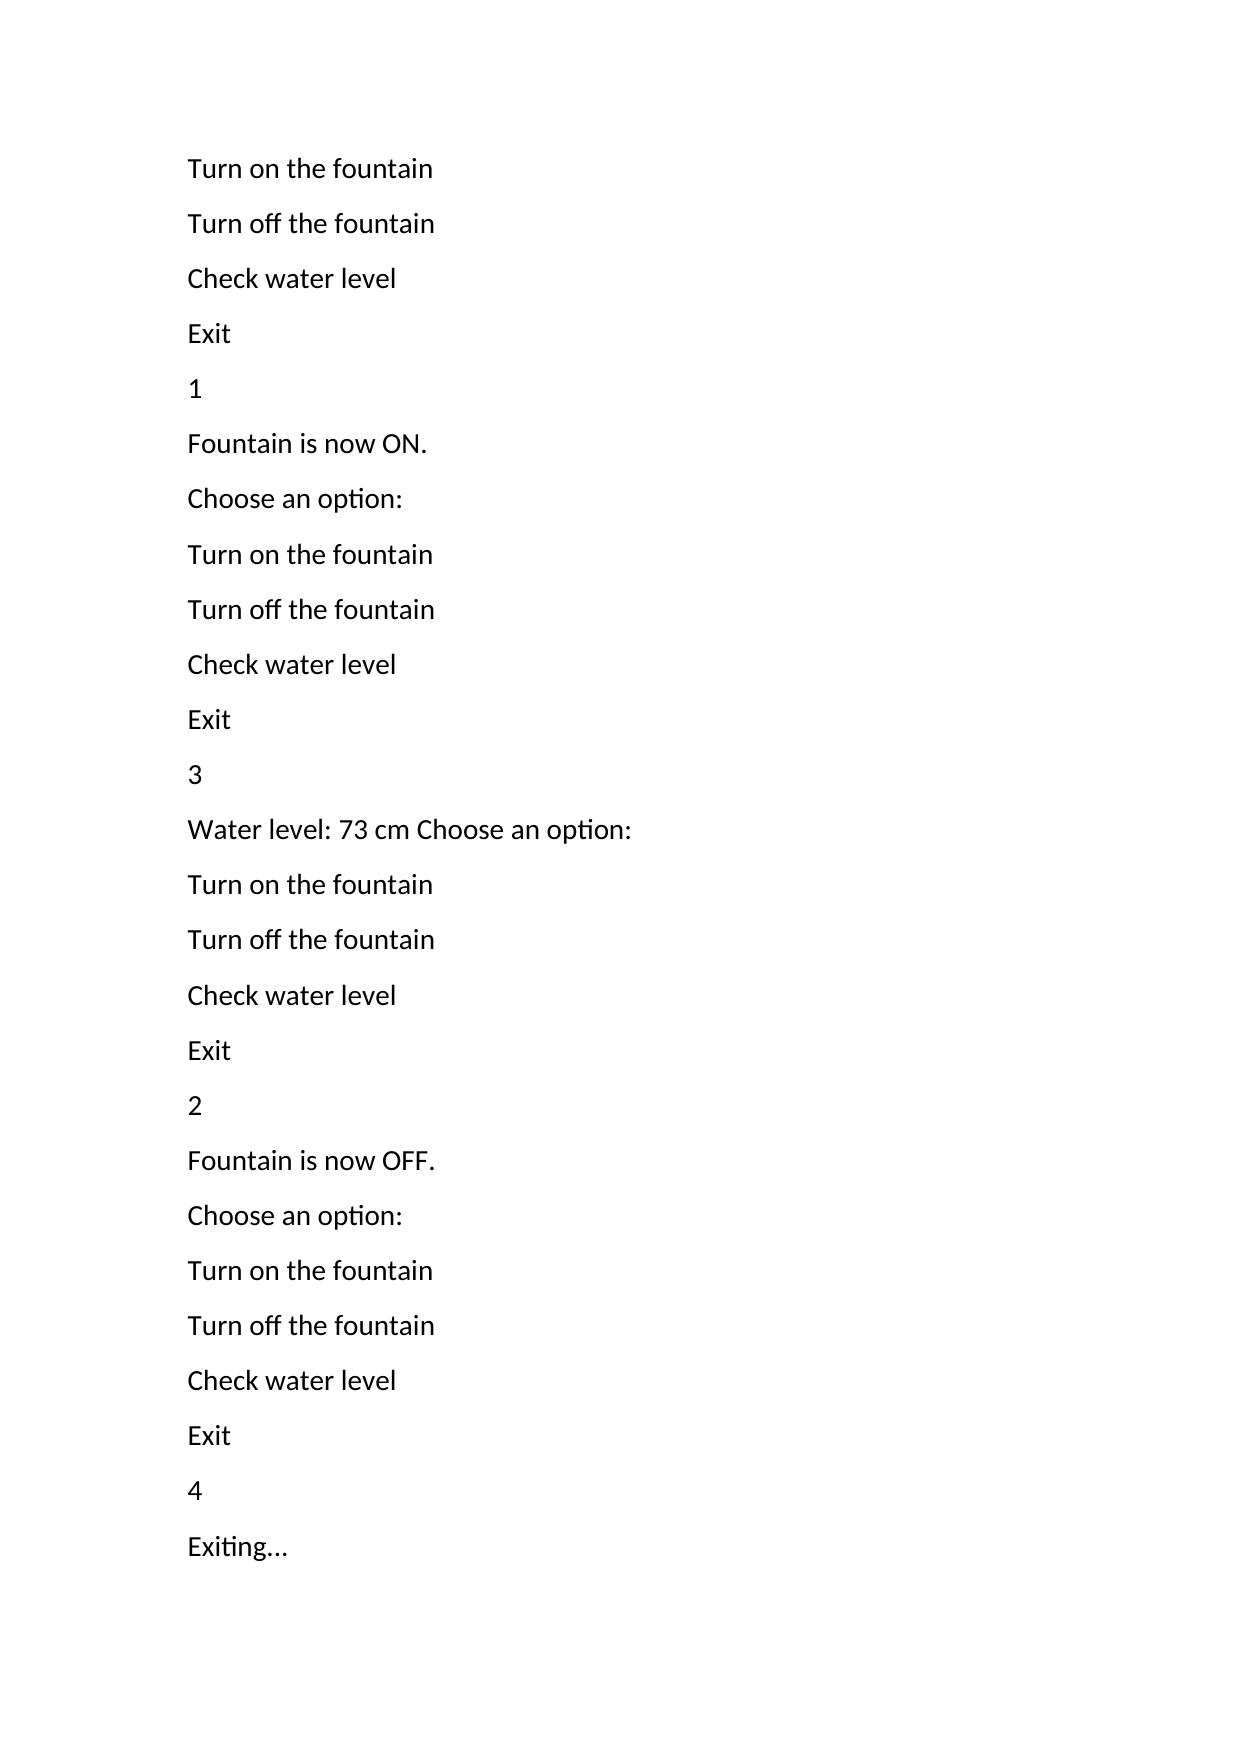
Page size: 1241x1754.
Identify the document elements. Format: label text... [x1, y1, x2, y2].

text Turn off the fountain [187, 921, 1053, 957]
text Turn on the fountain [187, 866, 1053, 902]
text Exit [187, 701, 1053, 737]
text Turn on the fountain [187, 1252, 1053, 1288]
text Check water level [187, 1362, 1053, 1398]
text Check water level [187, 260, 1053, 296]
text Turn on the fountain [187, 150, 1053, 186]
text 1 [187, 370, 1053, 406]
text Fountain is now OFF. [187, 1142, 1053, 1177]
text Exit [187, 1417, 1053, 1453]
text Choose an option: [187, 1197, 1053, 1233]
text Turn off the fountain [187, 205, 1053, 241]
text Choose an option: [187, 481, 1053, 516]
text Turn off the fountain [187, 591, 1053, 626]
text Check water level [187, 646, 1053, 682]
text Turn on the fountain [187, 536, 1053, 571]
text Fountain is now ON. [187, 426, 1053, 461]
text Turn off the fountain [187, 1307, 1053, 1343]
text 4 [187, 1472, 1053, 1508]
text Exit [187, 315, 1053, 351]
text Water level: 73 cm Choose an option: [187, 811, 1053, 847]
text Exiting... [187, 1528, 1053, 1563]
text 3 [187, 756, 1053, 792]
text 2 [187, 1087, 1053, 1122]
text Exit [187, 1032, 1053, 1067]
text Check water level [187, 977, 1053, 1012]
